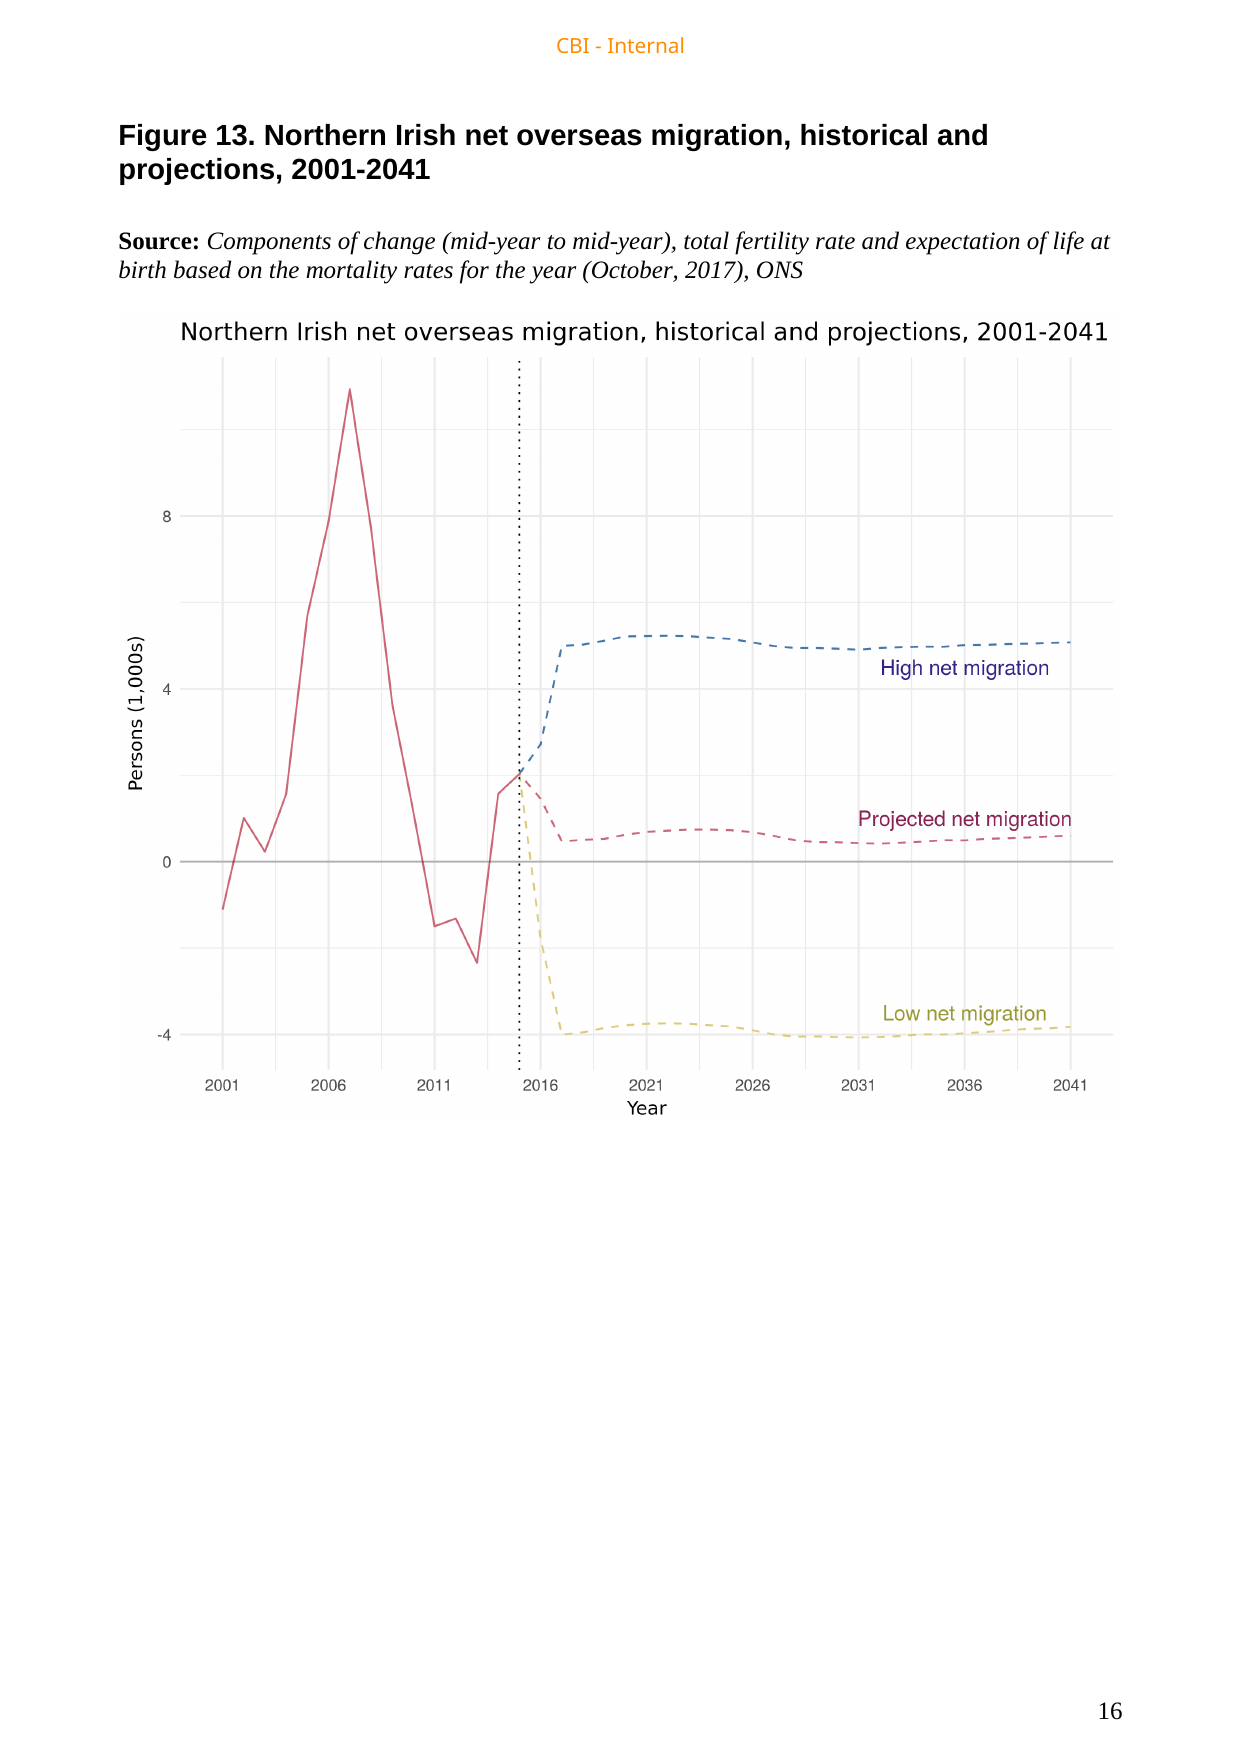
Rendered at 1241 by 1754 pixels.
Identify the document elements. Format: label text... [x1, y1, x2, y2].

text Source: Components of change (mid-year to mid-year), total fertility rate and expectation of life at birth based on the mortality rates for the year (October, 2017), ONS [118, 226, 1122, 284]
subtitle Figure 13. Northern Irish net overseas migration, historical and projections, 2001-2041 [118, 118, 1122, 185]
picture [118, 312, 1123, 1125]
